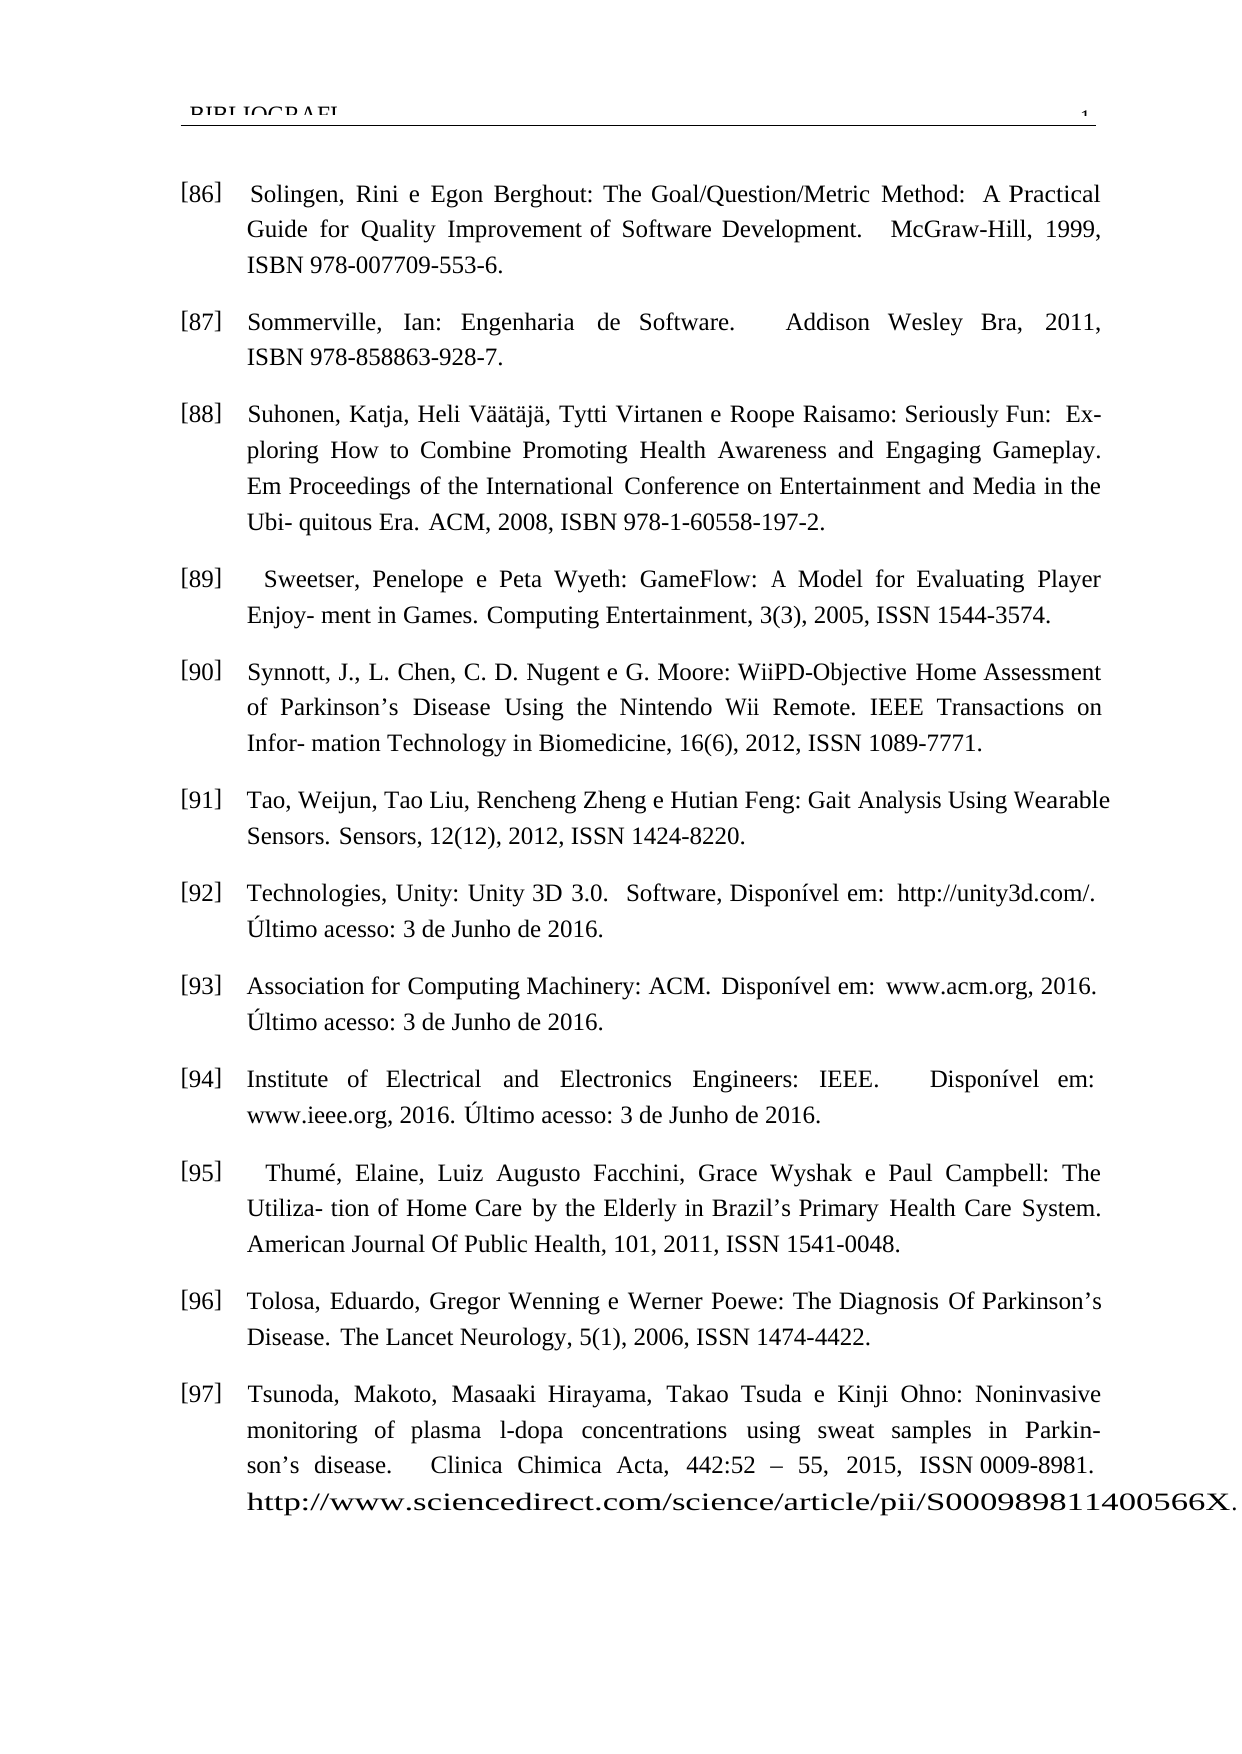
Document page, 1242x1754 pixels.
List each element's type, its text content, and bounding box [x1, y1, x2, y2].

text [88] Suhonen, Katja, Heli Väätäjä, Tytti Virtanen e Roope Raisamo: Seriously Fun: Ex- ploring How to Combine Promoting Health Awareness and Engaging Gameplay. Em Proceedings of the International Conference on Entertainment and Media in the Ubi- quitous Era. ACM, 2008, ISBN 978-1-60558-197-2. [180, 397, 1102, 536]
text [86] Solingen, Rini e Egon Berghout: The Goal/Question/Metric Method: A Practical Guide for Quality Improvement of Software Development. McGraw-Hill, 1999, ISBN 978-007709-553-6. [180, 176, 1102, 279]
text [94] Institute of Electrical and Electronics Engineers: IEEE. Disponível em: [180, 1062, 1242, 1093]
text [92] Technologies, Unity: Unity 3D 3.0. Software, Disponível em: http://unity3d.com/. [180, 876, 1242, 907]
text [93] Association for Computing Machinery: ACM. Disponível em: www.acm.org, 2016. [180, 969, 1242, 1000]
text [96] Tolosa, Eduardo, Gregor Wenning e Werner Poewe: The Diagnosis Of Parkinson’s [180, 1284, 1242, 1315]
text Disease. The Lancet Neurology, 5(1), 2006, ISSN 1474-4422. [247, 1322, 1242, 1351]
text [87] Sommerville, Ian: Engenharia de Software. Addison Wesley Bra, 2011, ISBN 978-858863-928-7. [180, 305, 1102, 371]
text [91] Tao, Weijun, Tao Liu, Rencheng Zheng e Hutian Feng: Gait Analysis Using Wearable [180, 783, 1242, 814]
text [95] Thumé, Elaine, Luiz Augusto Facchini, Grace Wyshak e Paul Campbell: The Utiliza- tion of Home Care by the Elderly in Brazil’s Primary Health Care System. American Journal Of Public Health, 101, 2011, ISSN 1541-0048. [180, 1155, 1102, 1258]
text www.ieee.org, 2016. Último acesso: 3 de Junho de 2016. [247, 1101, 1242, 1129]
text [97] Tsunoda, Makoto, Masaaki Hirayama, Takao Tsuda e Kinji Ohno: Noninvasive monitoring of plasma l-dopa concentrations using sweat samples in Parkin- son’s disease. Clinica Chimica Acta, 442:52 – 55, 2015, ISSN 0009-8981. [180, 1377, 1102, 1479]
text [90] Synnott, J., L. Chen, C. D. Nugent e G. Moore: WiiPD-Objective Home Assessment of Parkinson’s Disease Using the Nintendo Wii Remote. IEEE Transactions on Infor- mation Technology in Biomedicine, 16(6), 2012, ISSN 1089-7771. [180, 654, 1102, 757]
text Último acesso: 3 de Junho de 2016. [247, 914, 1242, 943]
text Último acesso: 3 de Junho de 2016. [247, 1007, 1242, 1036]
text Sensors. Sensors, 12(12), 2012, ISSN 1424-8220. [247, 821, 1242, 850]
text http://www.sciencedirect.com/science/article/pii/S000989811400566X. [247, 1487, 1242, 1515]
text [89] Sweetser, Penelope e Peta Wyeth: GameFlow: A Model for Evaluating Player Enjoy- ment in Games. Computing Entertainment, 3(3), 2005, ISSN 1544-3574. [180, 562, 1102, 629]
